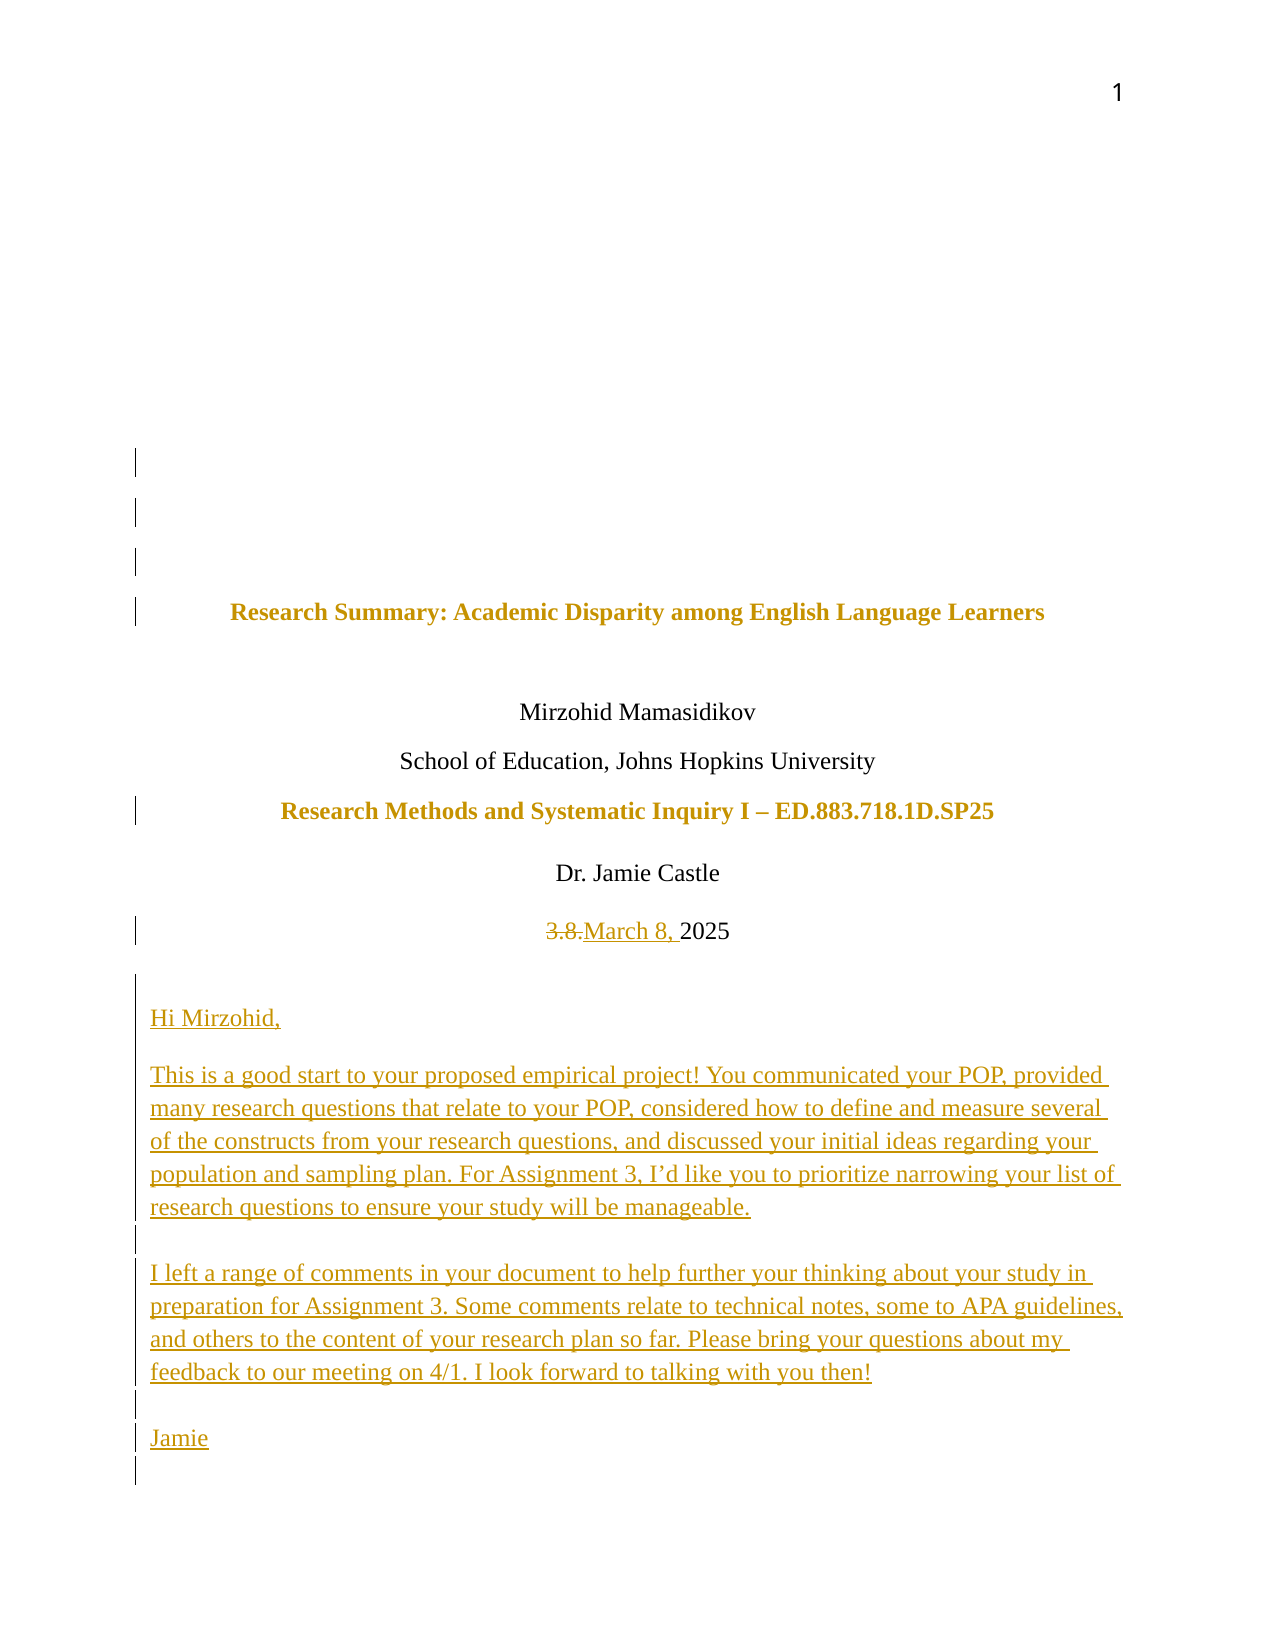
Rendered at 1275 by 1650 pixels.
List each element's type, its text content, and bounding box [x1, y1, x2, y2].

text 2025 [150, 916, 1125, 945]
text Mirzohid Mamasidikov [150, 697, 1125, 725]
text School of Education, Johns Hopkins University [150, 746, 1125, 775]
text Dr. Jamie Castle [150, 858, 1125, 887]
text Research Methods and Systematic Inquiry I – ED.883.718.1D.SP25 [150, 796, 1125, 825]
text Research Summary: Academic Disparity among English Language Learners [150, 597, 1125, 626]
